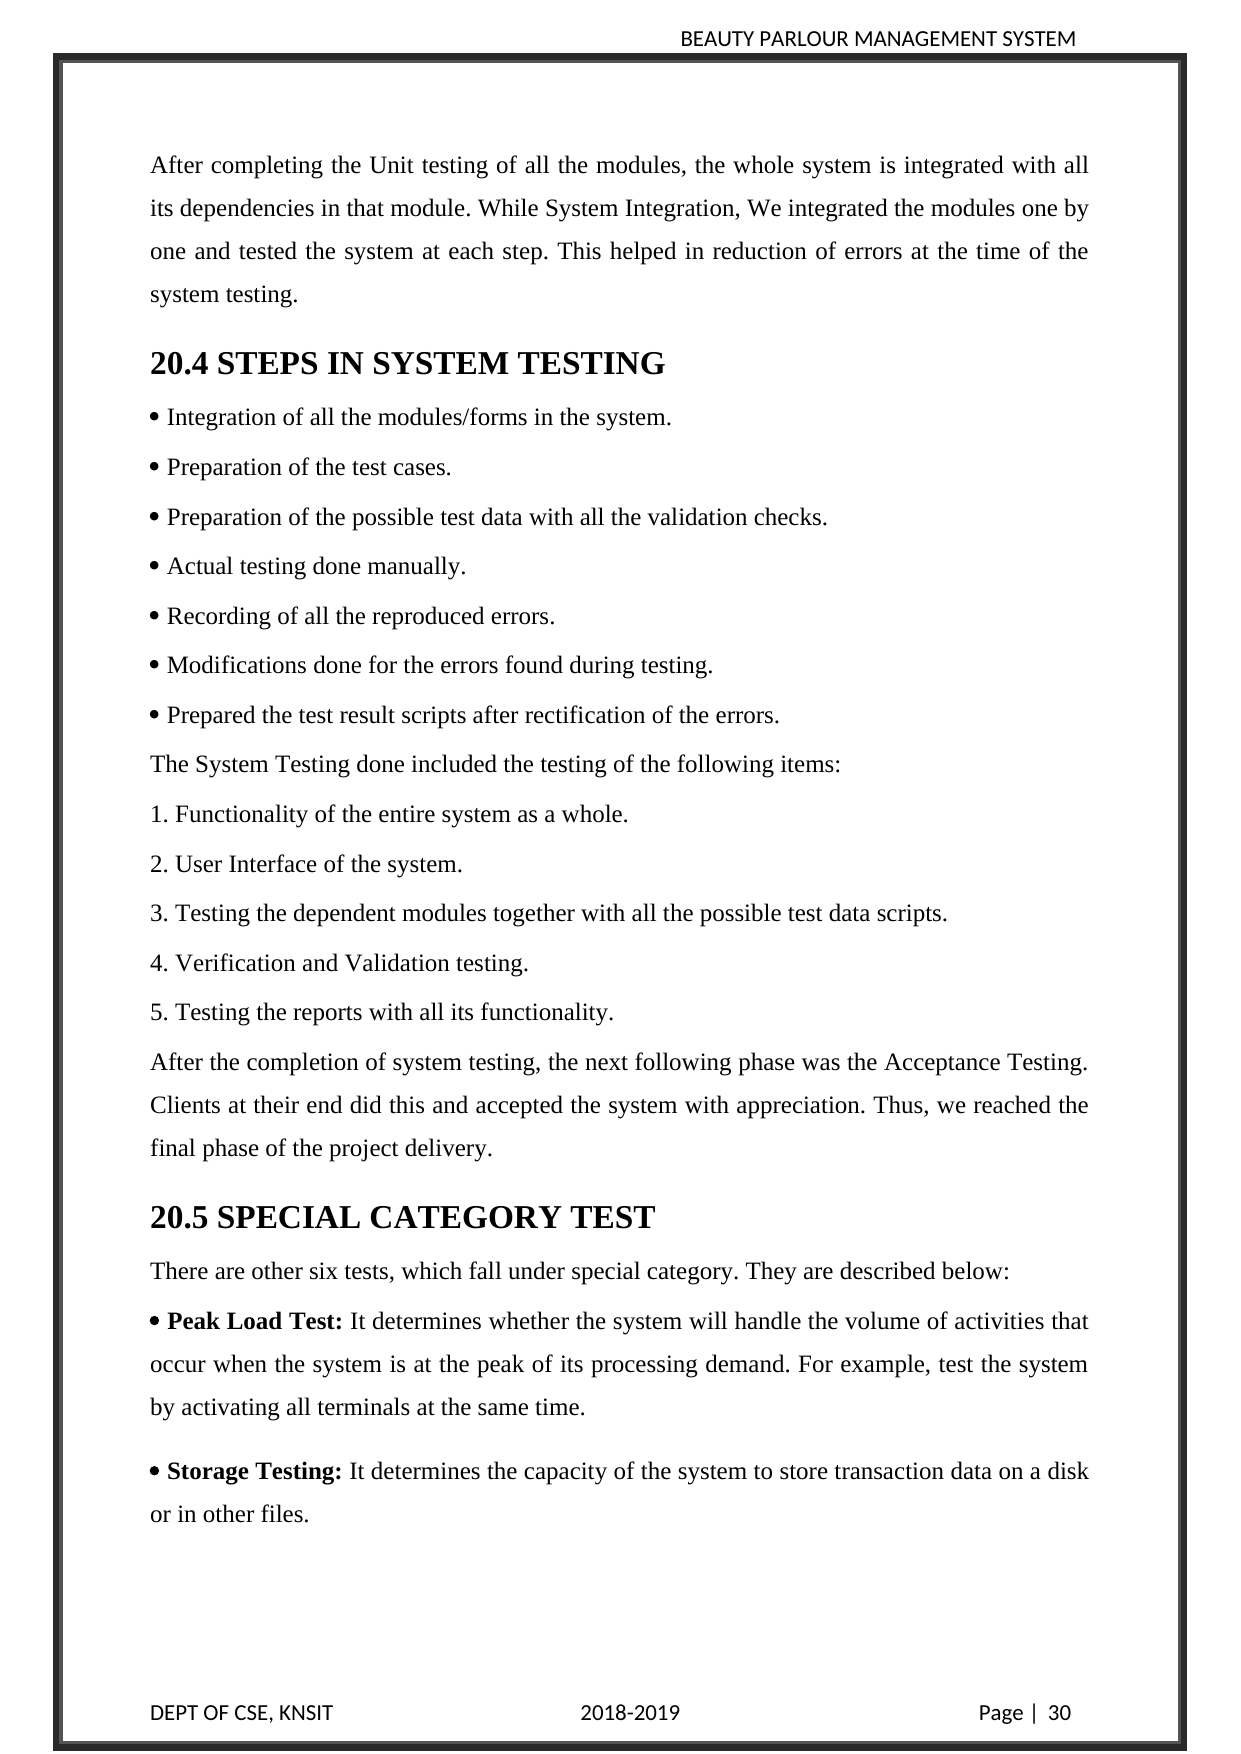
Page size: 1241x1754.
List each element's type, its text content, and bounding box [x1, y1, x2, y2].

text 20.5 SPECIAL CATEGORY TEST [150, 1197, 1090, 1236]
text Storage Testing: It determines the capacity of the system to store transaction data on a disk or in other files. [150, 1456, 1090, 1528]
text Preparation of the test cases. [150, 452, 1090, 481]
text 20.4 STEPS IN SYSTEM TESTING [150, 343, 1090, 382]
text 3. Testing the dependent modules together with all the possible test data scripts. [150, 898, 1090, 927]
text 5. Testing the reports with all its functionality. [150, 997, 1090, 1026]
text After completing the Unit testing of all the modules, the whole system is integrated with all its dependencies in that module. While System Integration, We integrated the modules one by one and tested the system at each step. This helped in reduction of errors at the time of the system testing. [150, 150, 1090, 308]
text Integration of all the modules/forms in the system. [150, 402, 1090, 431]
text Modifications done for the errors found during testing. [150, 650, 1090, 679]
text Preparation of the possible test data with all the validation checks. [150, 502, 1090, 530]
text 4. Verification and Validation testing. [150, 948, 1090, 977]
text The System Testing done included the testing of the following items: [150, 749, 1090, 778]
text Recording of all the reproduced errors. [150, 601, 1090, 629]
text 2. User Interface of the system. [150, 849, 1090, 877]
text Peak Load Test: It determines whether the system will handle the volume of activities that occur when the system is at the peak of its processing demand. For example, test the system by activating all terminals at the same time. [150, 1306, 1090, 1421]
text Actual testing done manually. [150, 551, 1090, 580]
text There are other six tests, which fall under special category. They are described below: [150, 1256, 1090, 1285]
text Prepared the test result scripts after rectification of the errors. [150, 700, 1090, 729]
text After the completion of system testing, the next following phase was the Acceptance Testing. Clients at their end did this and accepted the system with appreciation. Thus, we reached the final phase of the project delivery. [150, 1047, 1090, 1162]
text 1. Functionality of the entire system as a whole. [150, 799, 1090, 828]
